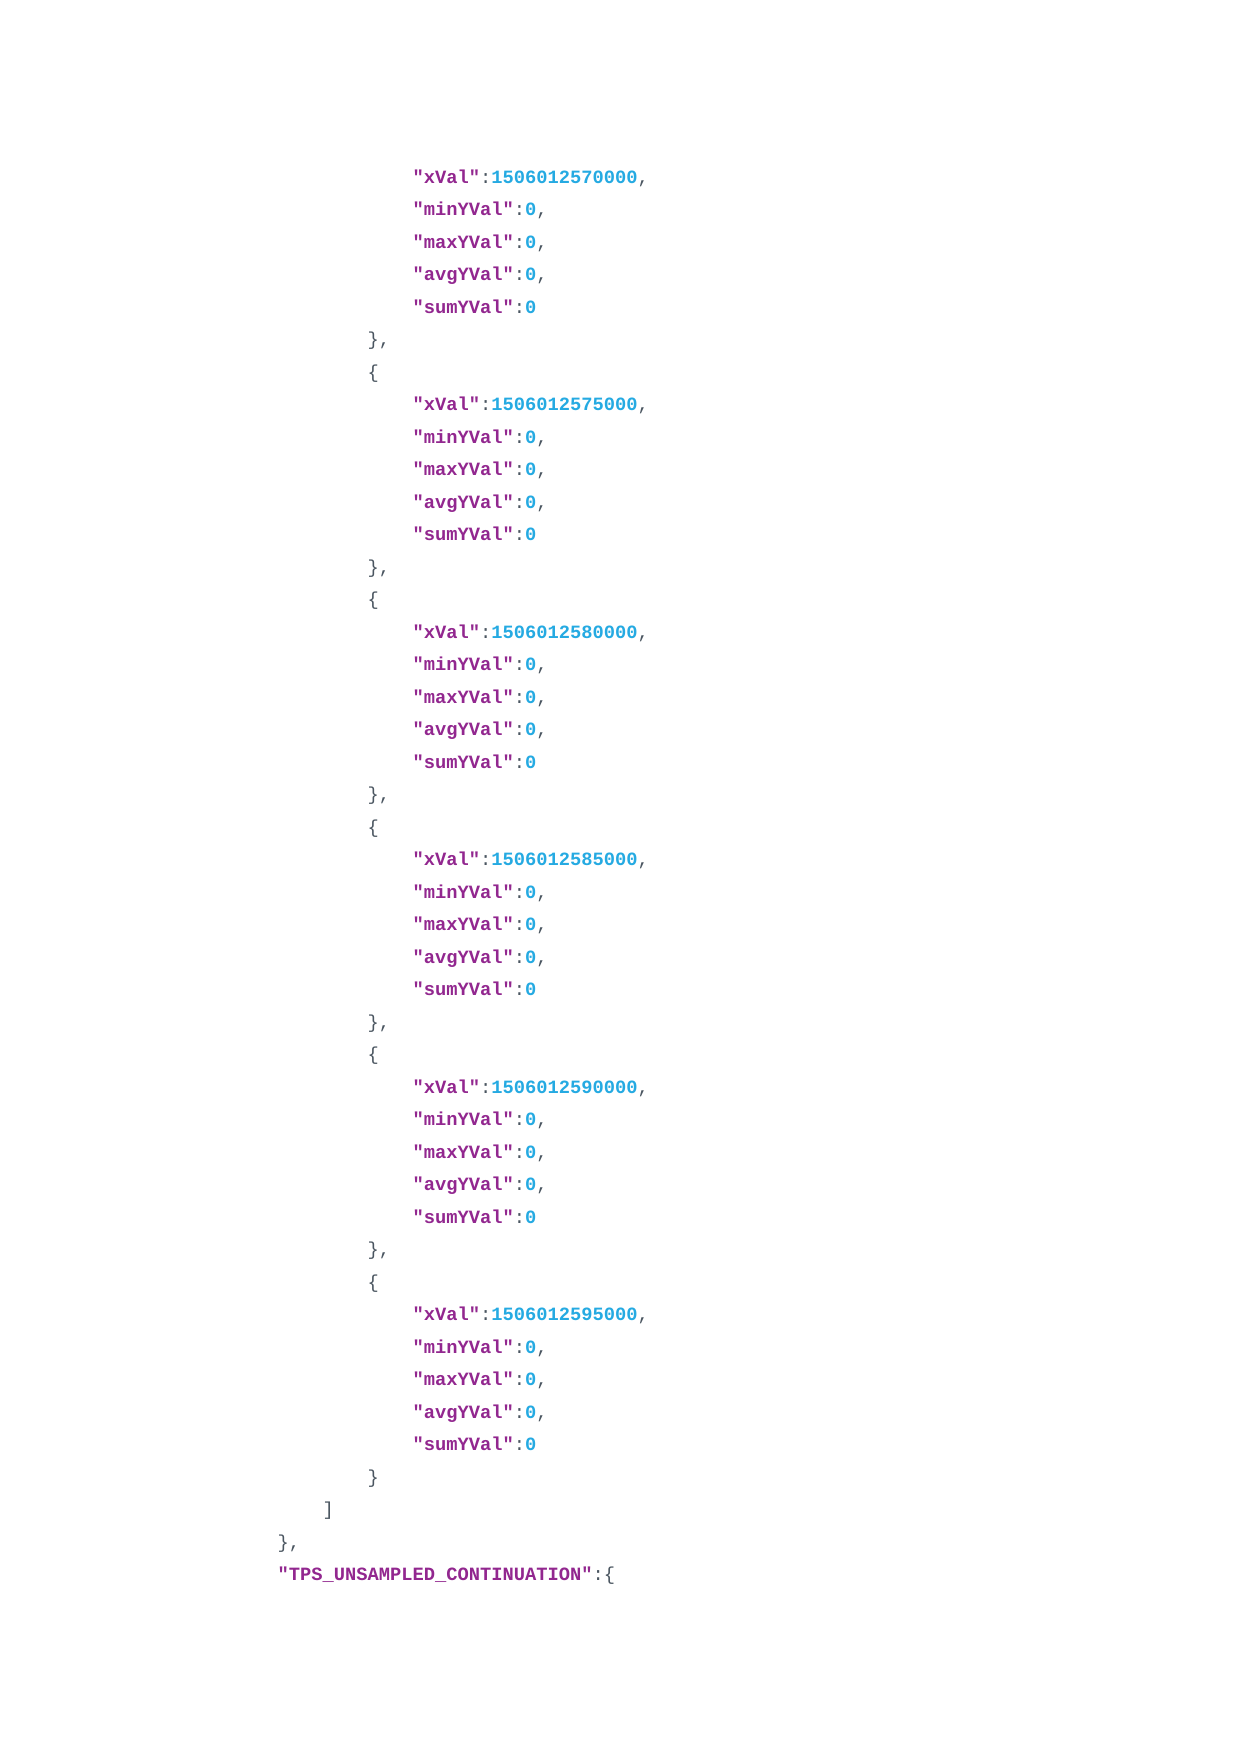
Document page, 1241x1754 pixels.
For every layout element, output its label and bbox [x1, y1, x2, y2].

text [187, 162, 1053, 1592]
